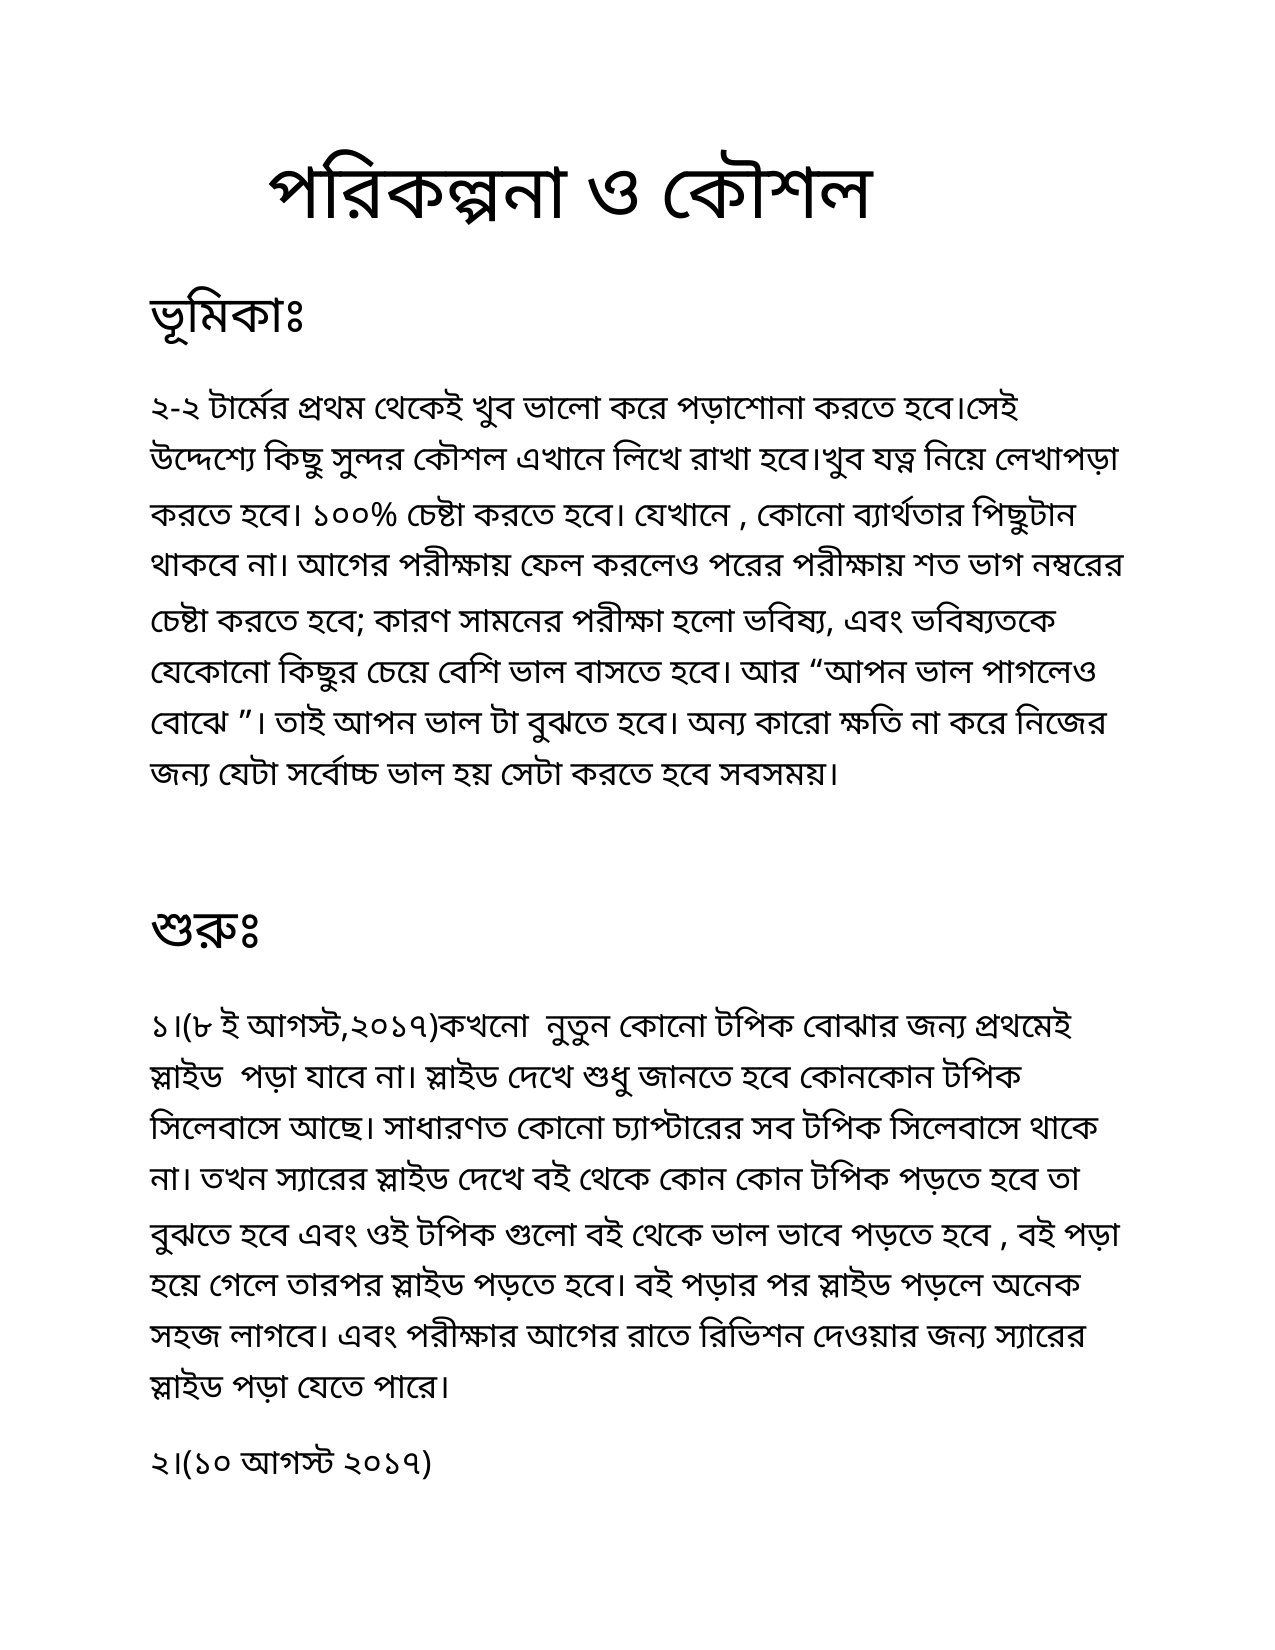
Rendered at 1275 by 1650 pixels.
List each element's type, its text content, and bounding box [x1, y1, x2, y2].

text ২।(১০ আগস্ট ২০১৭) [150, 1439, 1125, 1488]
text ১।(৮ ই আগস্ট,২০১৭)কখনো নুতুন কোনো টপিক বোঝার জন্য প্রথমেই স্লাইড পড়া যাবে না। স্লাইড দেখে শুধু জানতে হবে কোনকোন টপিক সিলেবাসে আছে। সাধারণত কোনো চ্যাপ্টারের সব টপিক সিলেবাসে থাকে না। তখন স্যারের স্লাইড দেখে বই থেকে কোন কোন টপিক পড়তে হবে তা বুঝতে হবে এবং ওই টপিক গুলো বই থেকে ভাল ভাবে পড়তে হবে , বই পড়া হয়ে গেলে তারপর স্লাইড পড়তে হবে। বই পড়ার পর স্লাইড পড়লে অনেক সহজ লাগবে। এবং পরীক্ষার আগের রাতে রিভিশন দেওয়ার জন্য স্যারের স্লাইড পড়া যেতে পারে। [150, 1002, 1125, 1412]
text ভূমিকাঃ [150, 287, 1125, 353]
text পরিকল্পনা ও কৌশল [150, 150, 1125, 249]
text শুরুঃ [150, 899, 1125, 971]
text ২-২ টার্মের প্রথম থেকেই খুব ভালো করে পড়াশোনা করতে হবে।সেই উদ্দেশ্যে কিছু সুন্দর কৌশল এখানে লিখে রাখা হবে।খুব যত্ন নিয়ে লেখাপড়া করতে হবে। ১০০% চেষ্টা করতে হবে। যেখানে , কোনো ব্যার্থতার পিছুটান থাকবে না। আগের পরীক্ষায় ফেল করলেও পরের পরীক্ষায় শত ভাগ নম্বরের চেষ্টা করতে হবে; কারণ সামনের পরীক্ষা হলো ভবিষ্য, এবং ভবিষ্যতকে যেকোনো কিছুর চেয়ে বেশি ভাল বাসতে হবে। আর “আপন ভাল পাগলেও বোঝে ”। তাই আপন ভাল টা বুঝতে হবে। অন্য কারো ক্ষতি না করে নিজের জন্য যেটা সর্বোচ্চ ভাল হয় সেটা করতে হবে সবসময়। [150, 384, 1125, 798]
